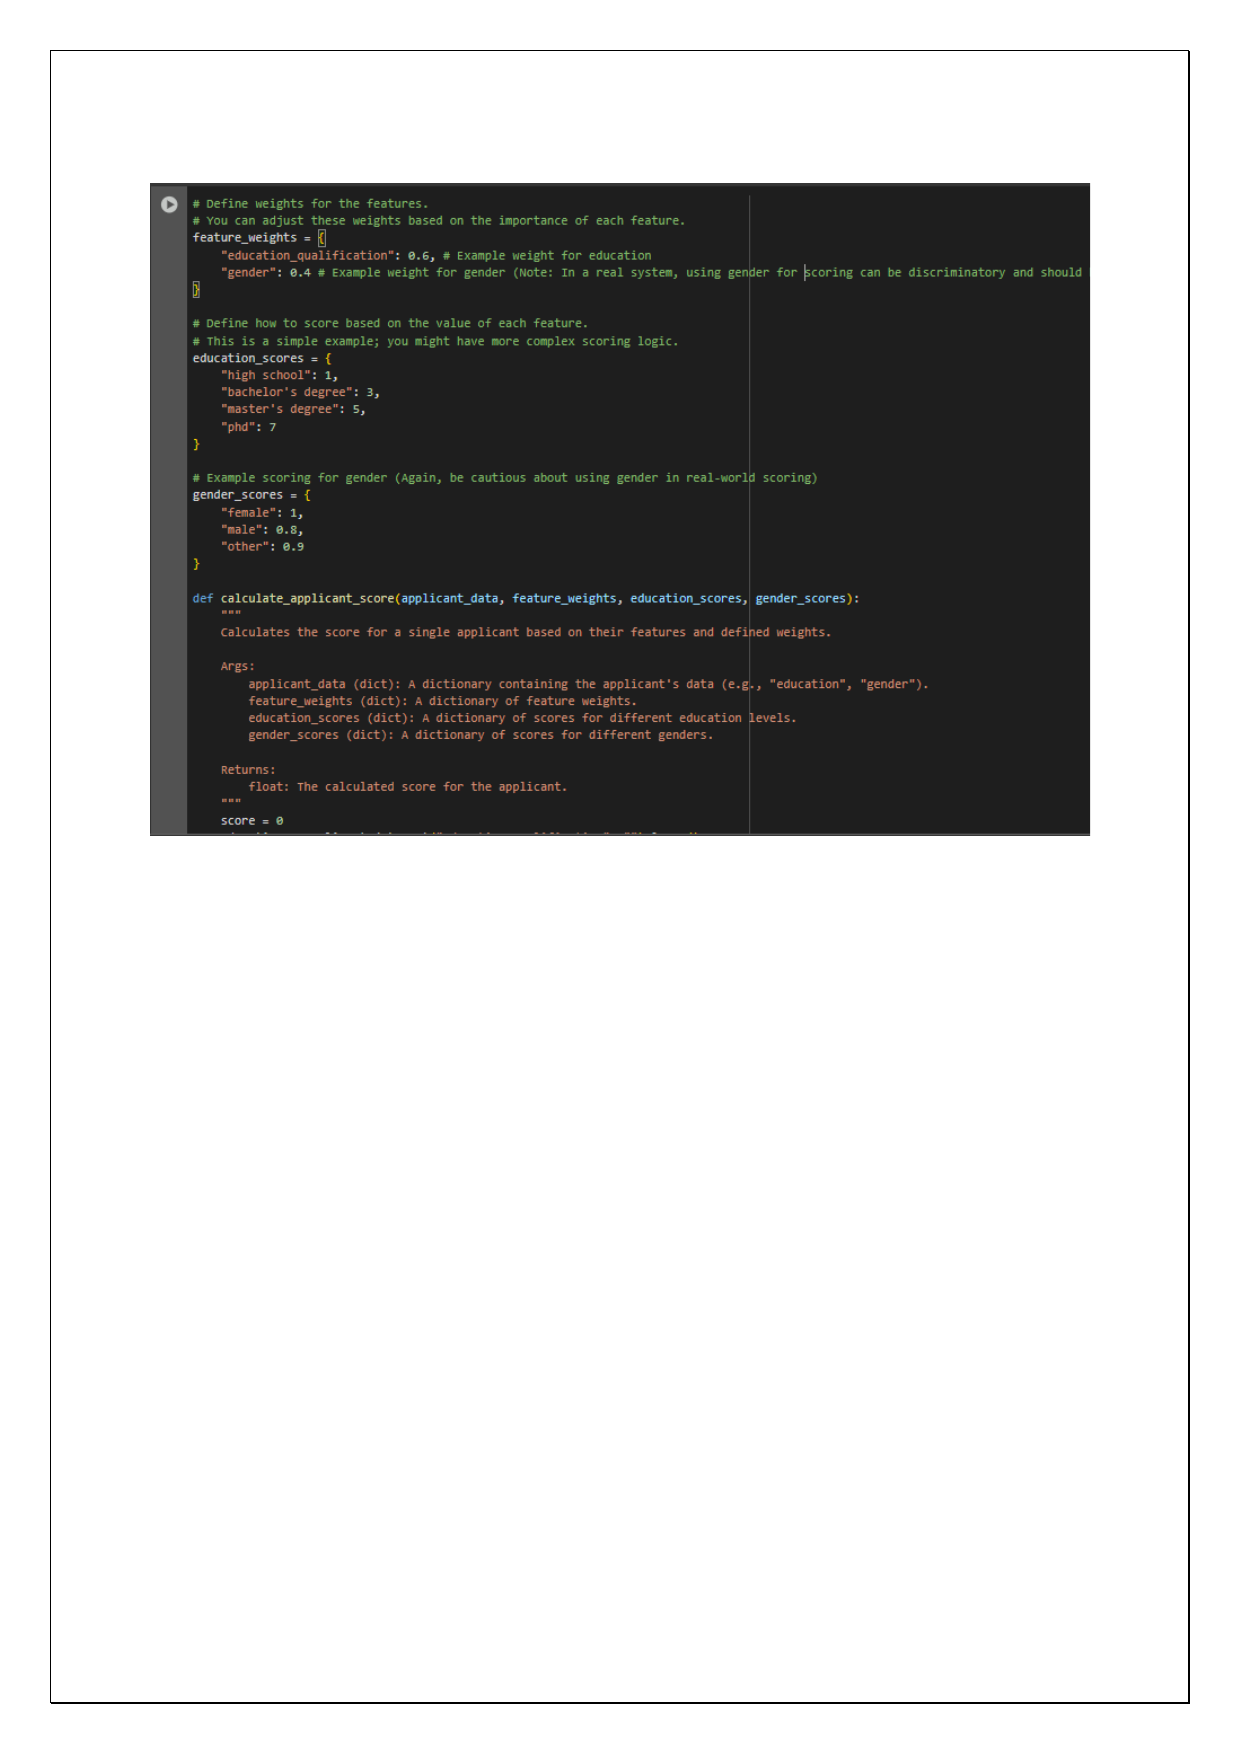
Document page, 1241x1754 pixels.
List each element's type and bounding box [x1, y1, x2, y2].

picture [150, 183, 1091, 836]
